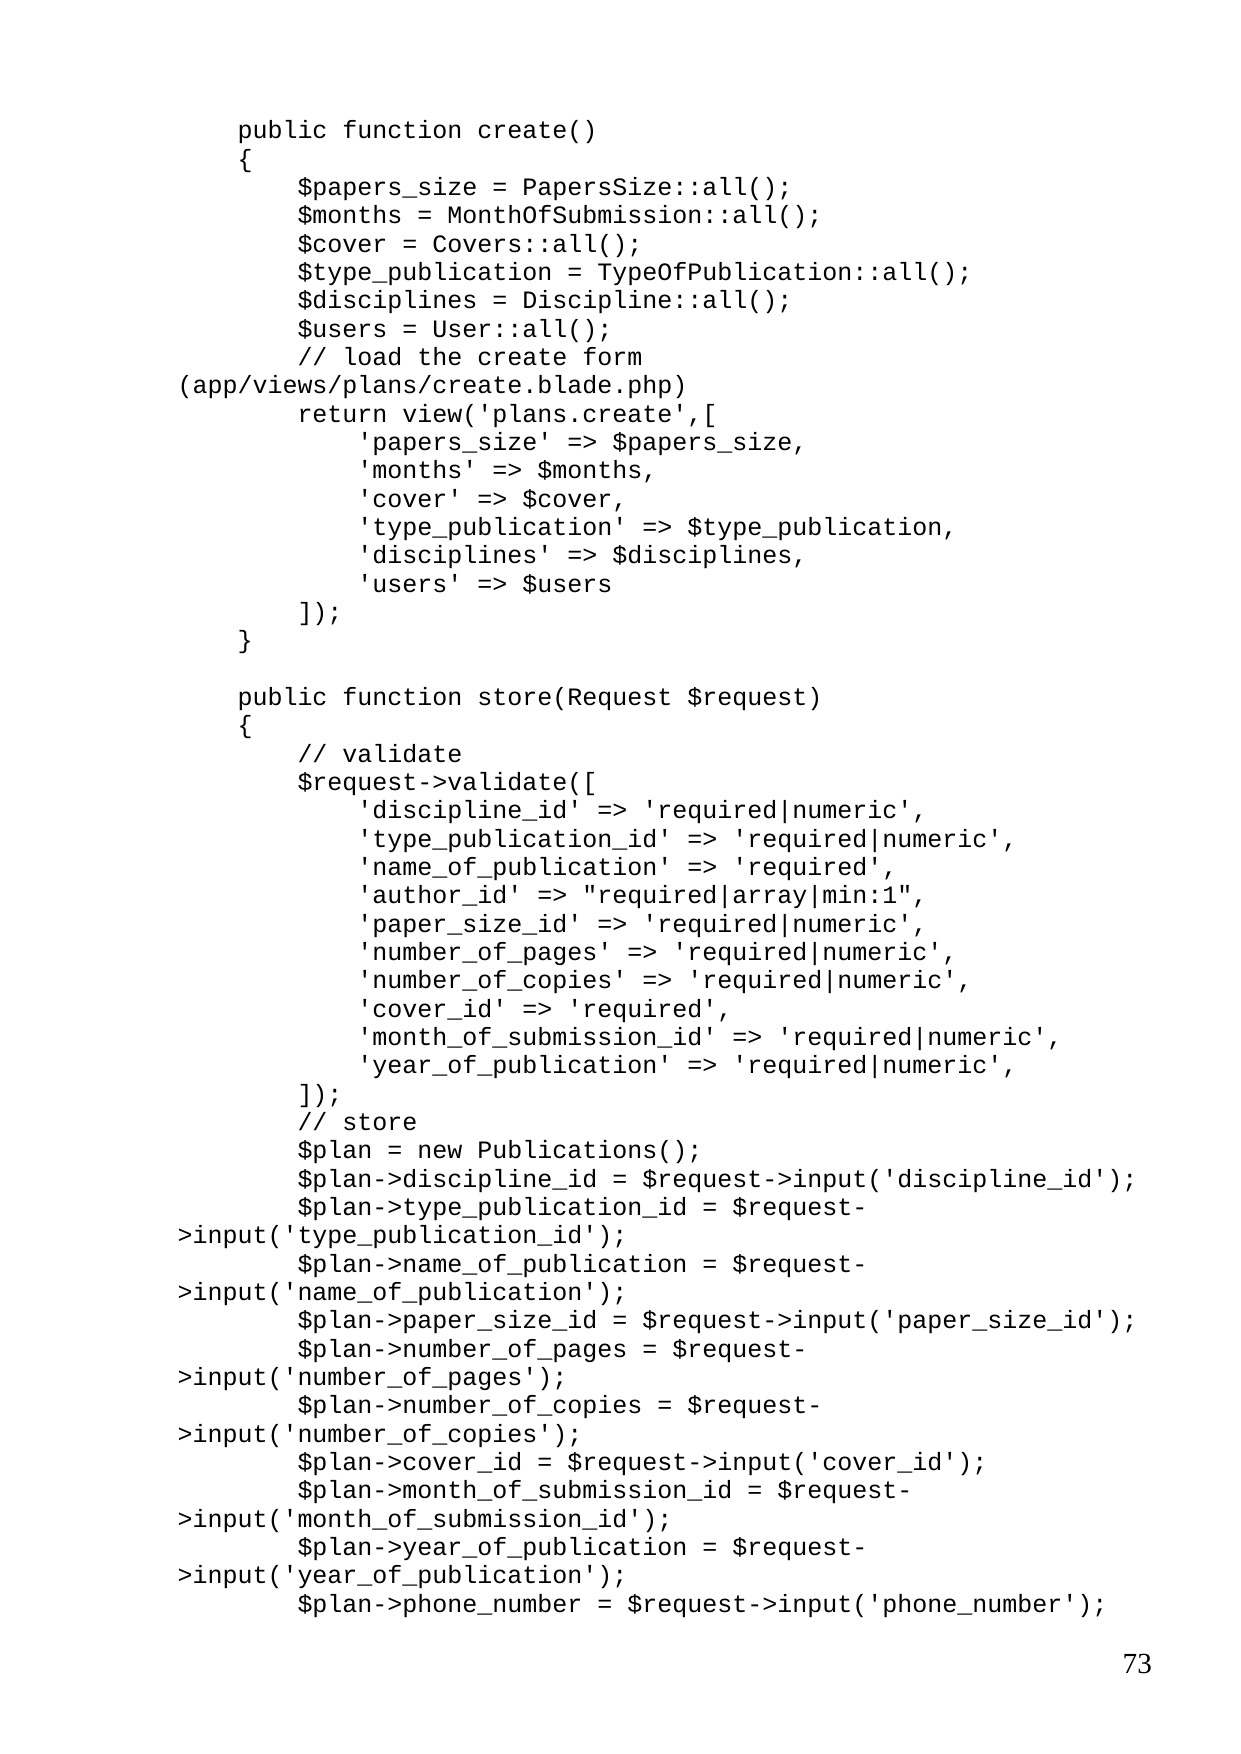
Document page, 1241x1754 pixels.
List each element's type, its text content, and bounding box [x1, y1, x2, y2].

text $papers_size = PapersSize::all(); [177, 175, 1152, 203]
text $plan->discipline_id = $request->input('discipline_id'); [177, 1166, 1152, 1195]
text $disciplines = Discipline::all(); [177, 288, 1152, 316]
text $cover = Covers::all(); [177, 231, 1152, 260]
text $request->validate([ [177, 770, 1152, 798]
text $type_publication = TypeOfPublication::all(); [177, 260, 1152, 288]
text $plan->number_of_pages = $request->input('number_of_pages'); [177, 1336, 1152, 1393]
text 'paper_size_id' => 'required|numeric', [177, 911, 1152, 940]
text 'type_publication_id' => 'required|numeric', [177, 826, 1152, 855]
text // store [177, 1110, 1152, 1138]
text $plan->number_of_copies = $request->input('number_of_copies'); [177, 1393, 1152, 1450]
text $plan->month_of_submission_id = $request->input('month_of_submission_id'); [177, 1478, 1152, 1535]
text 'discipline_id' => 'required|numeric', [177, 798, 1152, 826]
text 'month_of_submission_id' => 'required|numeric', [177, 1025, 1152, 1053]
text 'months' => $months, [177, 458, 1152, 486]
text ]); [177, 1081, 1152, 1110]
text 'cover_id' => 'required', [177, 996, 1152, 1025]
text public function create() [177, 118, 1152, 146]
text // load the create form (app/views/plans/create.blade.php) [177, 345, 1152, 401]
text $plan = new Publications(); [177, 1138, 1152, 1166]
text $users = User::all(); [177, 316, 1152, 345]
text $plan->year_of_publication = $request->input('year_of_publication'); [177, 1535, 1152, 1591]
text 'author_id' => "required|array|min:1", [177, 883, 1152, 911]
text 'name_of_publication' => 'required', [177, 855, 1152, 883]
text ]); [177, 600, 1152, 628]
text $months = MonthOfSubmission::all(); [177, 203, 1152, 231]
text 'papers_size' => $papers_size, [177, 430, 1152, 458]
text { [177, 713, 1152, 741]
text return view('plans.create',[ [177, 401, 1152, 430]
text $plan->type_publication_id = $request->input('type_publication_id'); [177, 1195, 1152, 1251]
text { [177, 146, 1152, 175]
text 'users' => $users [177, 571, 1152, 600]
text 'year_of_publication' => 'required|numeric', [177, 1053, 1152, 1081]
text $plan->name_of_publication = $request->input('name_of_publication'); [177, 1251, 1152, 1308]
text 'cover' => $cover, [177, 486, 1152, 515]
text public function store(Request $request) [177, 685, 1152, 713]
text 'disciplines' => $disciplines, [177, 543, 1152, 571]
text $plan->cover_id = $request->input('cover_id'); [177, 1450, 1152, 1478]
text // validate [177, 741, 1152, 770]
text $plan->phone_number = $request->input('phone_number'); [177, 1591, 1152, 1620]
text } [177, 628, 1152, 656]
text 'number_of_copies' => 'required|numeric', [177, 968, 1152, 996]
text 'type_publication' => $type_publication, [177, 515, 1152, 543]
text 'number_of_pages' => 'required|numeric', [177, 940, 1152, 968]
text $plan->paper_size_id = $request->input('paper_size_id'); [177, 1308, 1152, 1336]
